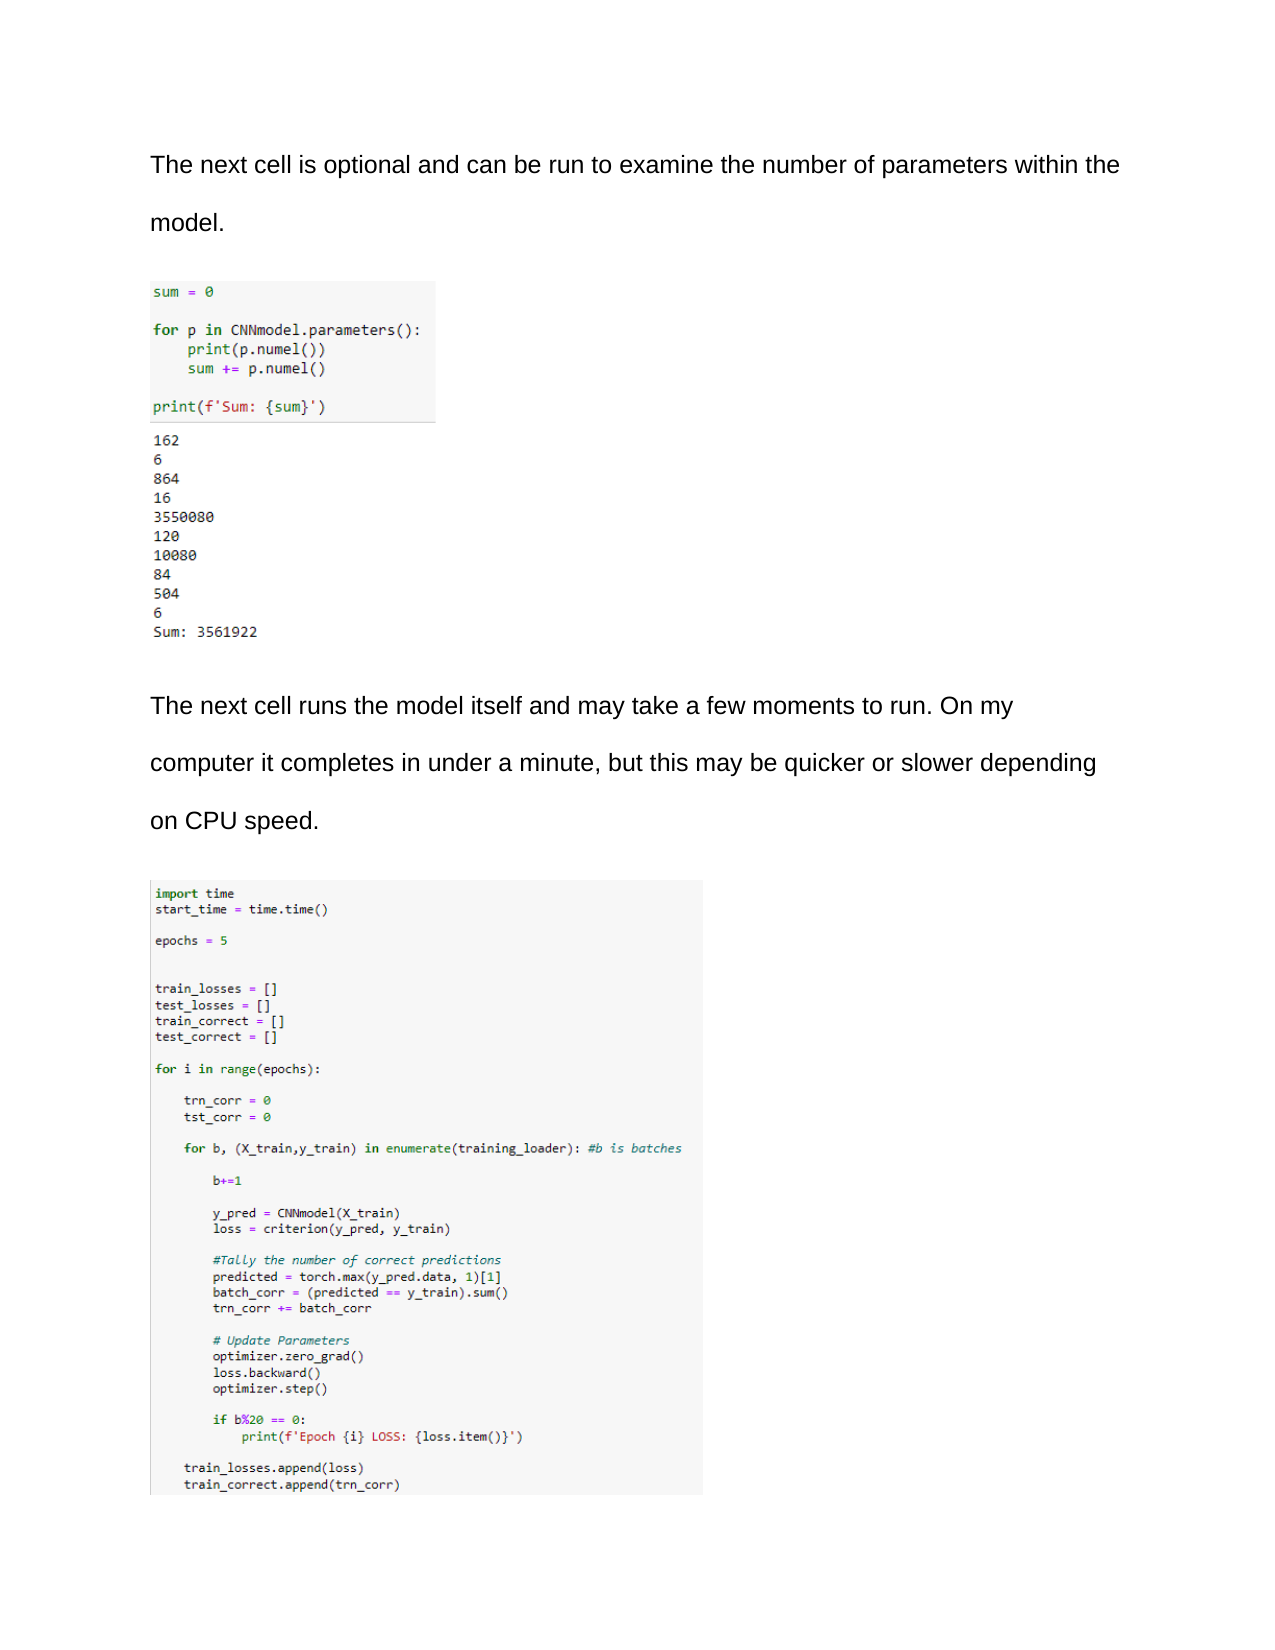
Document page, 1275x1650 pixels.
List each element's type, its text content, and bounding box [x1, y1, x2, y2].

picture [150, 880, 703, 1495]
text The next cell runs the model itself and may take a few moments to run. On my computer it completes in under a minute, but this may be quicker or slower depending on CPU speed. [150, 691, 1125, 834]
picture [150, 281, 436, 646]
text The next cell is optional and can be run to examine the number of parameters within the model. [150, 150, 1125, 236]
